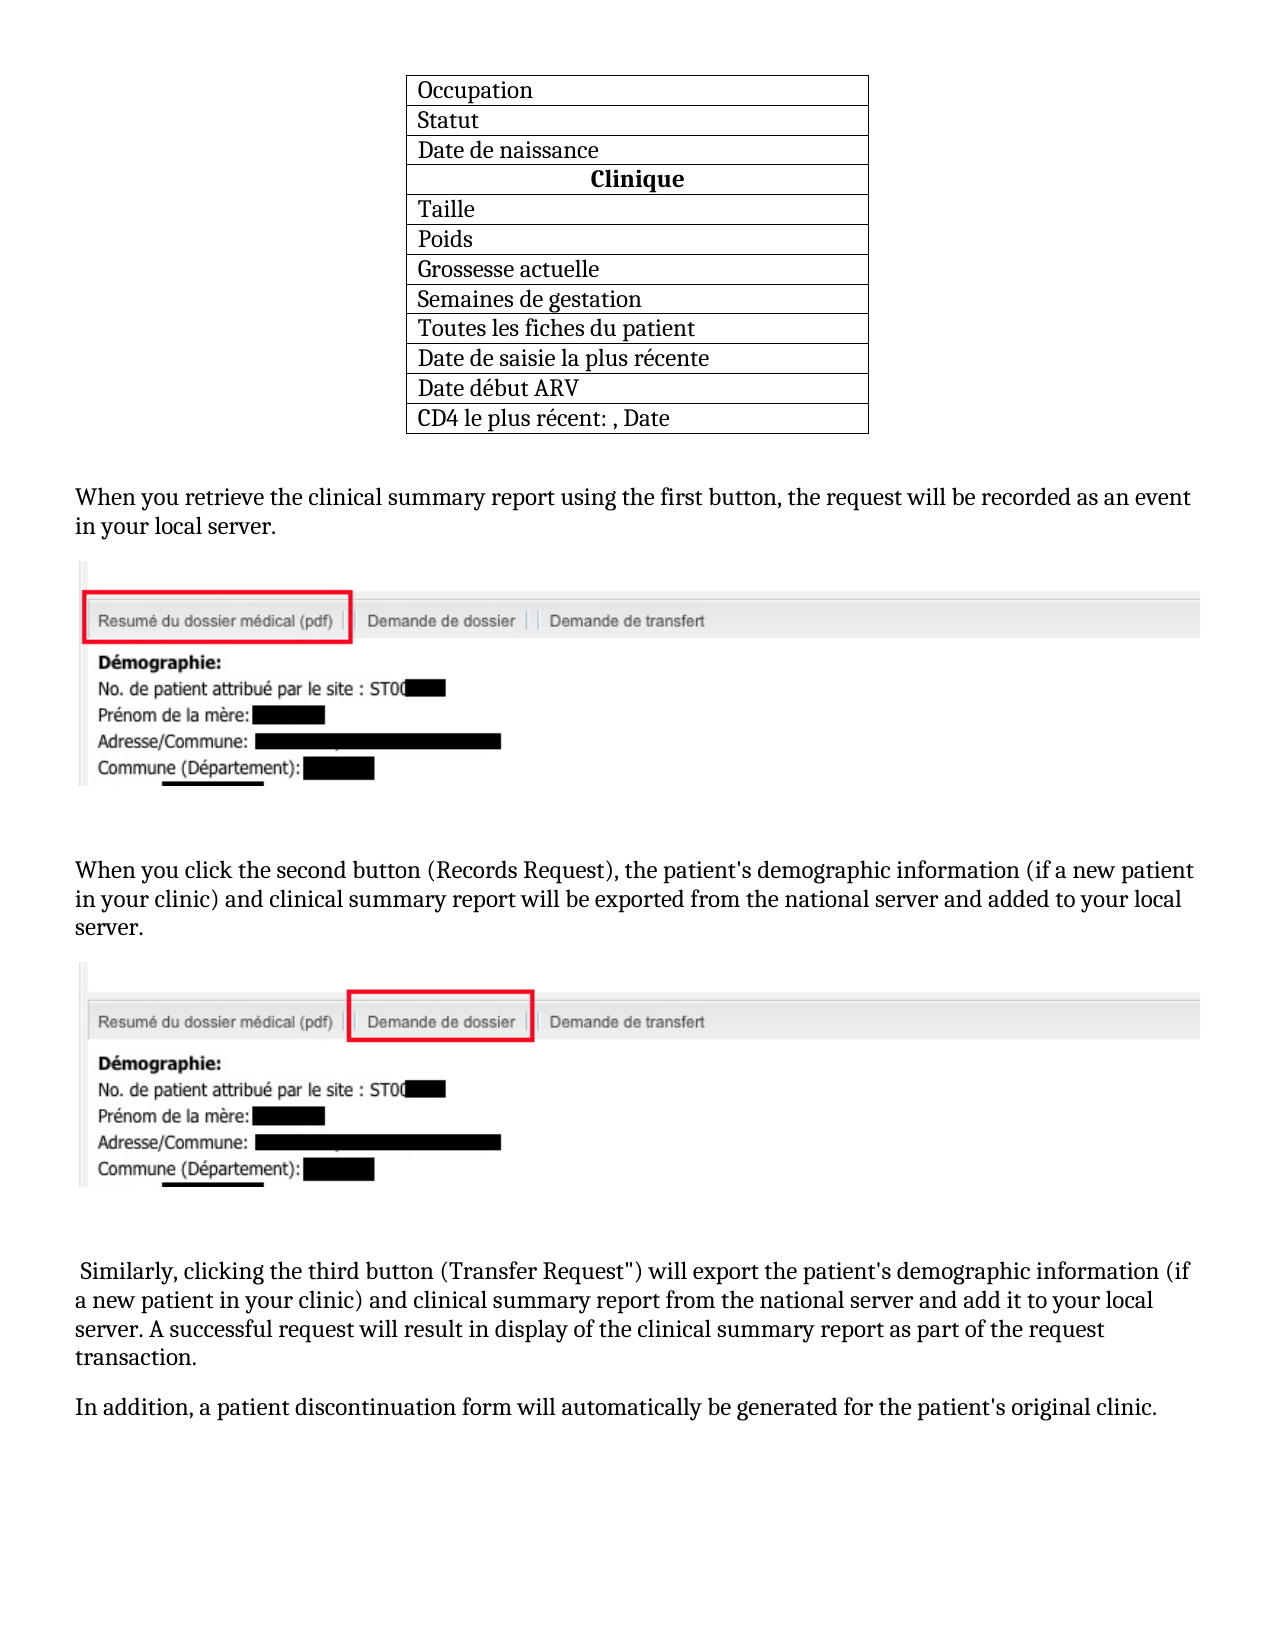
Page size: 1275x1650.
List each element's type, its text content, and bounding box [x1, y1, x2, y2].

picture [75, 561, 1200, 786]
table_cell Poids [407, 225, 868, 254]
text In addition, a patient discontinuation form will automatically be generated for the patient's original clinic. [75, 1393, 1200, 1422]
table_cell Date début ARV [407, 374, 868, 403]
table_cell Occupation [407, 76, 868, 105]
table_cell CD4 le plus récent: , Date [407, 404, 868, 432]
picture [75, 962, 1200, 1187]
table_cell Clinique [407, 165, 868, 194]
text When you retrieve the clinical summary report using the first button, the request will be recorded as an event in your local server. [75, 483, 1200, 541]
table_cell Statut [407, 106, 868, 134]
table_cell Taille [407, 195, 868, 224]
table_cell Semaines de gestation [407, 285, 868, 313]
table_cell Grossesse actuelle [407, 255, 868, 283]
text Similarly, clicking the third button (Transfer Request") will export the patient's demographic information (if a new patient in your clinic) and clinical summary report from the national server and add it to your local server. A successful request will result in display of the clinical summary report as part of the request transaction. [75, 1257, 1200, 1372]
table_cell Toutes les fiches du patient [407, 314, 868, 343]
table_cell Date de saisie la plus récente [407, 344, 868, 373]
table_cell Date de naissance [407, 136, 868, 164]
text When you click the second button (Records Request), the patient's demographic information (if a new patient in your clinic) and clinical summary report will be exported from the national server and added to your local server. [75, 856, 1200, 942]
